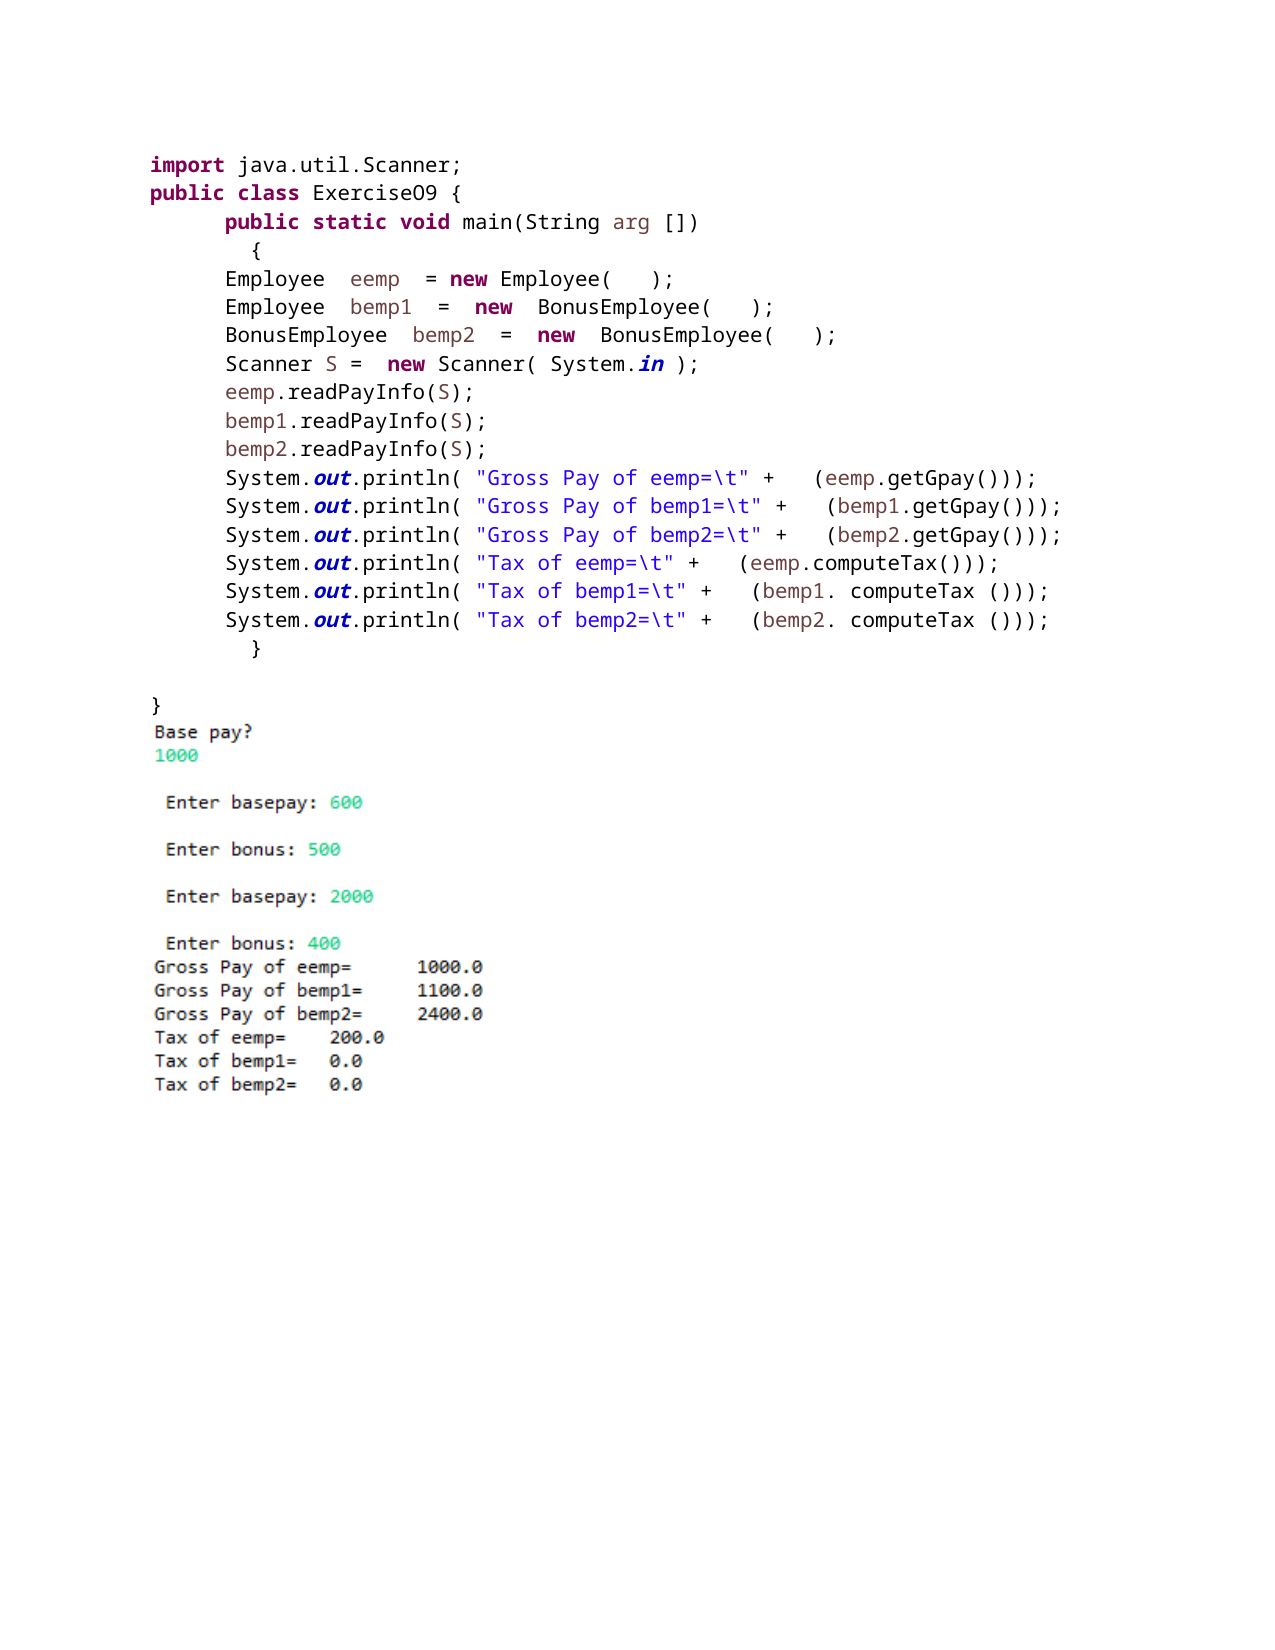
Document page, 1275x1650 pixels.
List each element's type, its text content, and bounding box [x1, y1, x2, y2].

text eemp.readPayInfo(S); [150, 377, 1125, 406]
text System.out.println( "Gross Pay of eemp=\t" + (eemp.getGpay())); [150, 463, 1125, 491]
text import java.util.Scanner; [150, 150, 1125, 178]
text } [150, 690, 1125, 719]
picture [150, 718, 633, 1119]
text Employee bemp1 = new BonusEmployee( ); [150, 292, 1125, 321]
text System.out.println( "Tax of bemp1=\t" + (bemp1. computeTax ())); [150, 577, 1125, 605]
text Scanner S = new Scanner( System.in ); [150, 349, 1125, 377]
text bemp1.readPayInfo(S); [150, 406, 1125, 434]
text System.out.println( "Gross Pay of bemp1=\t" + (bemp1.getGpay())); [150, 491, 1125, 520]
text System.out.println( "Gross Pay of bemp2=\t" + (bemp2.getGpay())); [150, 520, 1125, 548]
text Employee eemp = new Employee( ); [150, 264, 1125, 292]
text public static void main(String arg []) [150, 207, 1125, 235]
text System.out.println( "Tax of bemp2=\t" + (bemp2. computeTax ())); [150, 605, 1125, 633]
text bemp2.readPayInfo(S); [150, 434, 1125, 463]
text BonusEmployee bemp2 = new BonusEmployee( ); [150, 321, 1125, 349]
text public class ExerciseO9 { [150, 178, 1125, 207]
text } [150, 633, 1125, 662]
text { [150, 235, 1125, 264]
text System.out.println( "Tax of eemp=\t" + (eemp.computeTax())); [150, 548, 1125, 577]
